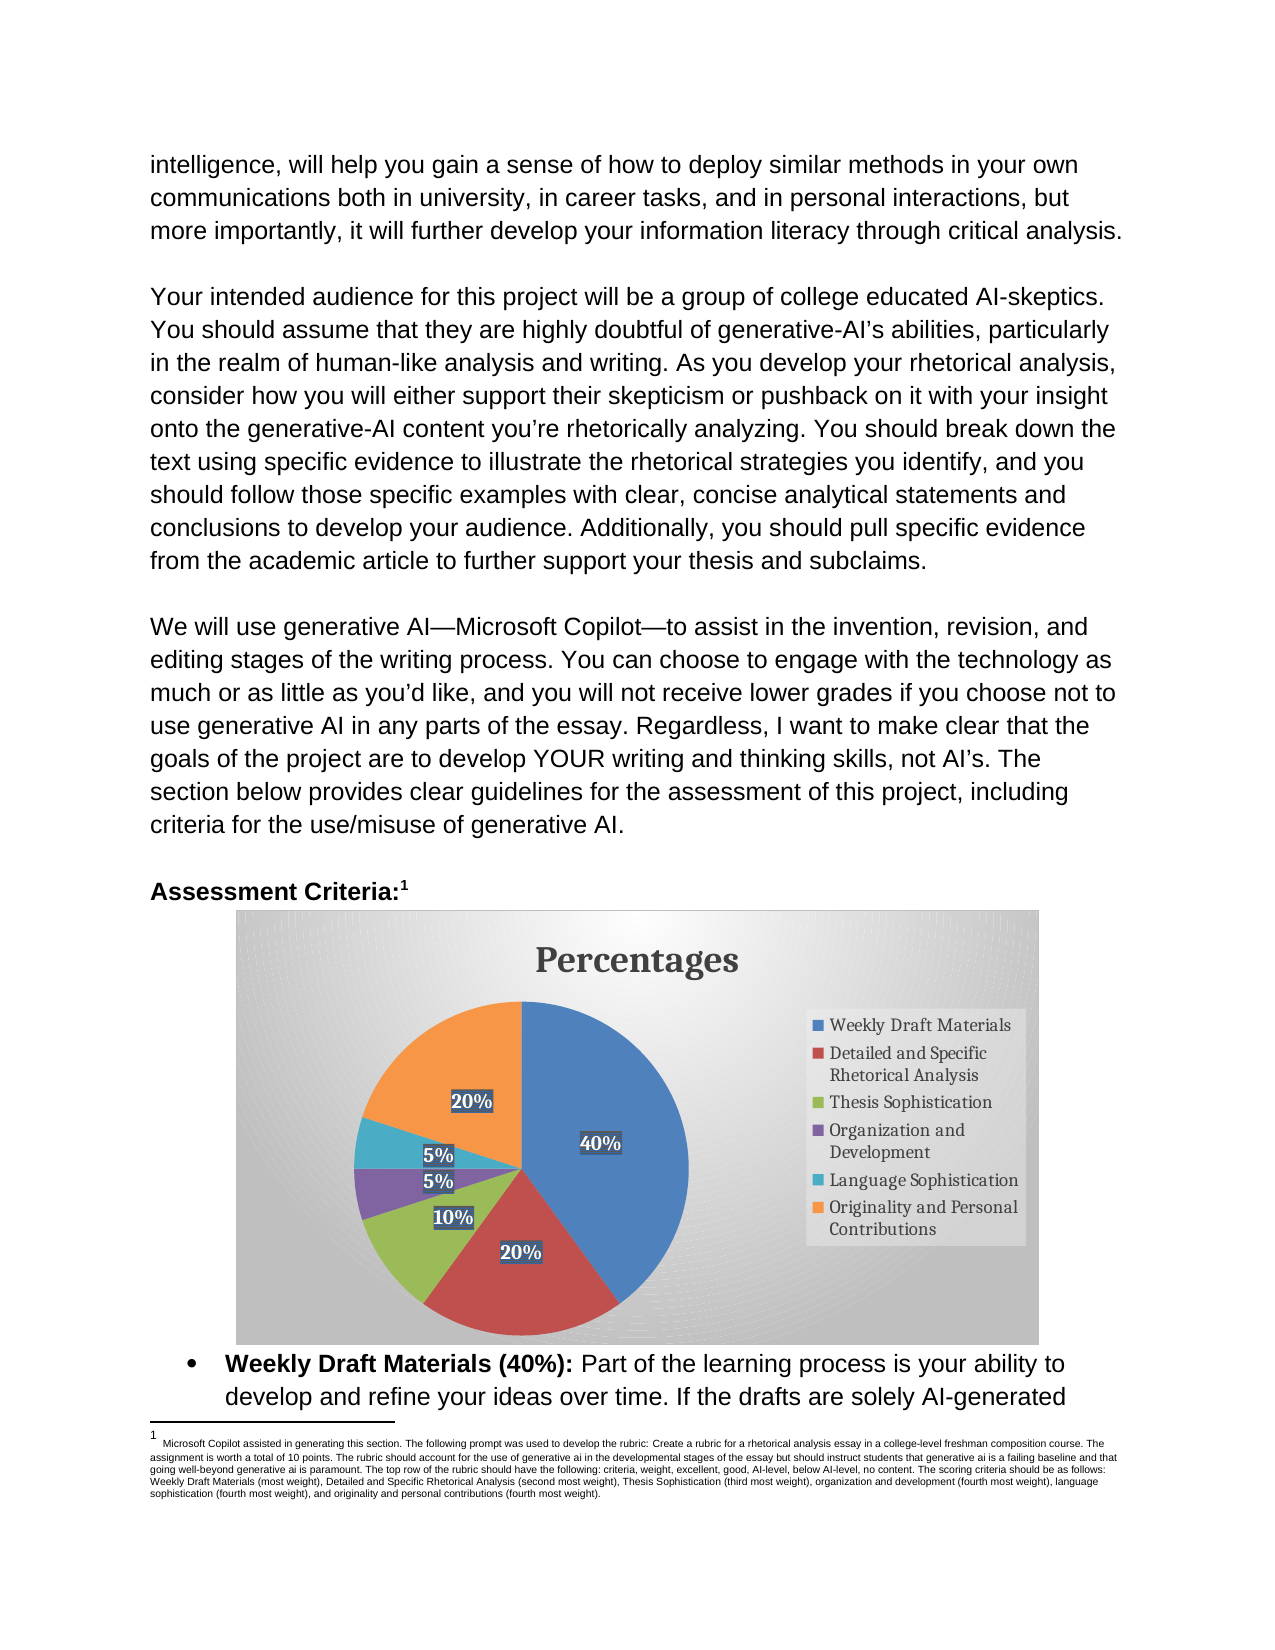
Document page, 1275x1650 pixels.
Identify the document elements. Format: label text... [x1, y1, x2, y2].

text We will use generative AI—Microsoft Copilot—to assist in the invention, revision, and editing stages of the writing process. You can choose to engage with the technology as much or as little as you’d like, and you will not receive lower grades if you choose not to use generative AI in any parts of the essay. Regardless, I want to make clear that the goals of the project are to develop YOUR writing and thinking skills, not AI’s. The section below provides clear guidelines for the assessment of this project, including criteria for the use/misuse of generative AI. [150, 612, 1125, 839]
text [150, 150, 1125, 245]
text Your intended audience for this project will be a group of college educated AI-skeptics. You should assume that they are highly doubtful of generative-AI’s abilities, particularly in the realm of human-like analysis and writing. As you develop your rhetorical analysis, consider how you will either support their skepticism or pushback on it with your insight onto the generative-AI content you’re rhetorically analyzing. You should break down the text using specific evidence to illustrate the rhetorical strategies you identify, and you should follow those specific examples with clear, concise analytical statements and conclusions to develop your audience. Additionally, you should pull specific evidence from the academic article to further support your thesis and subclaims. [150, 282, 1125, 575]
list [187, 1349, 1125, 1411]
text Assessment Criteria: [150, 876, 1125, 905]
